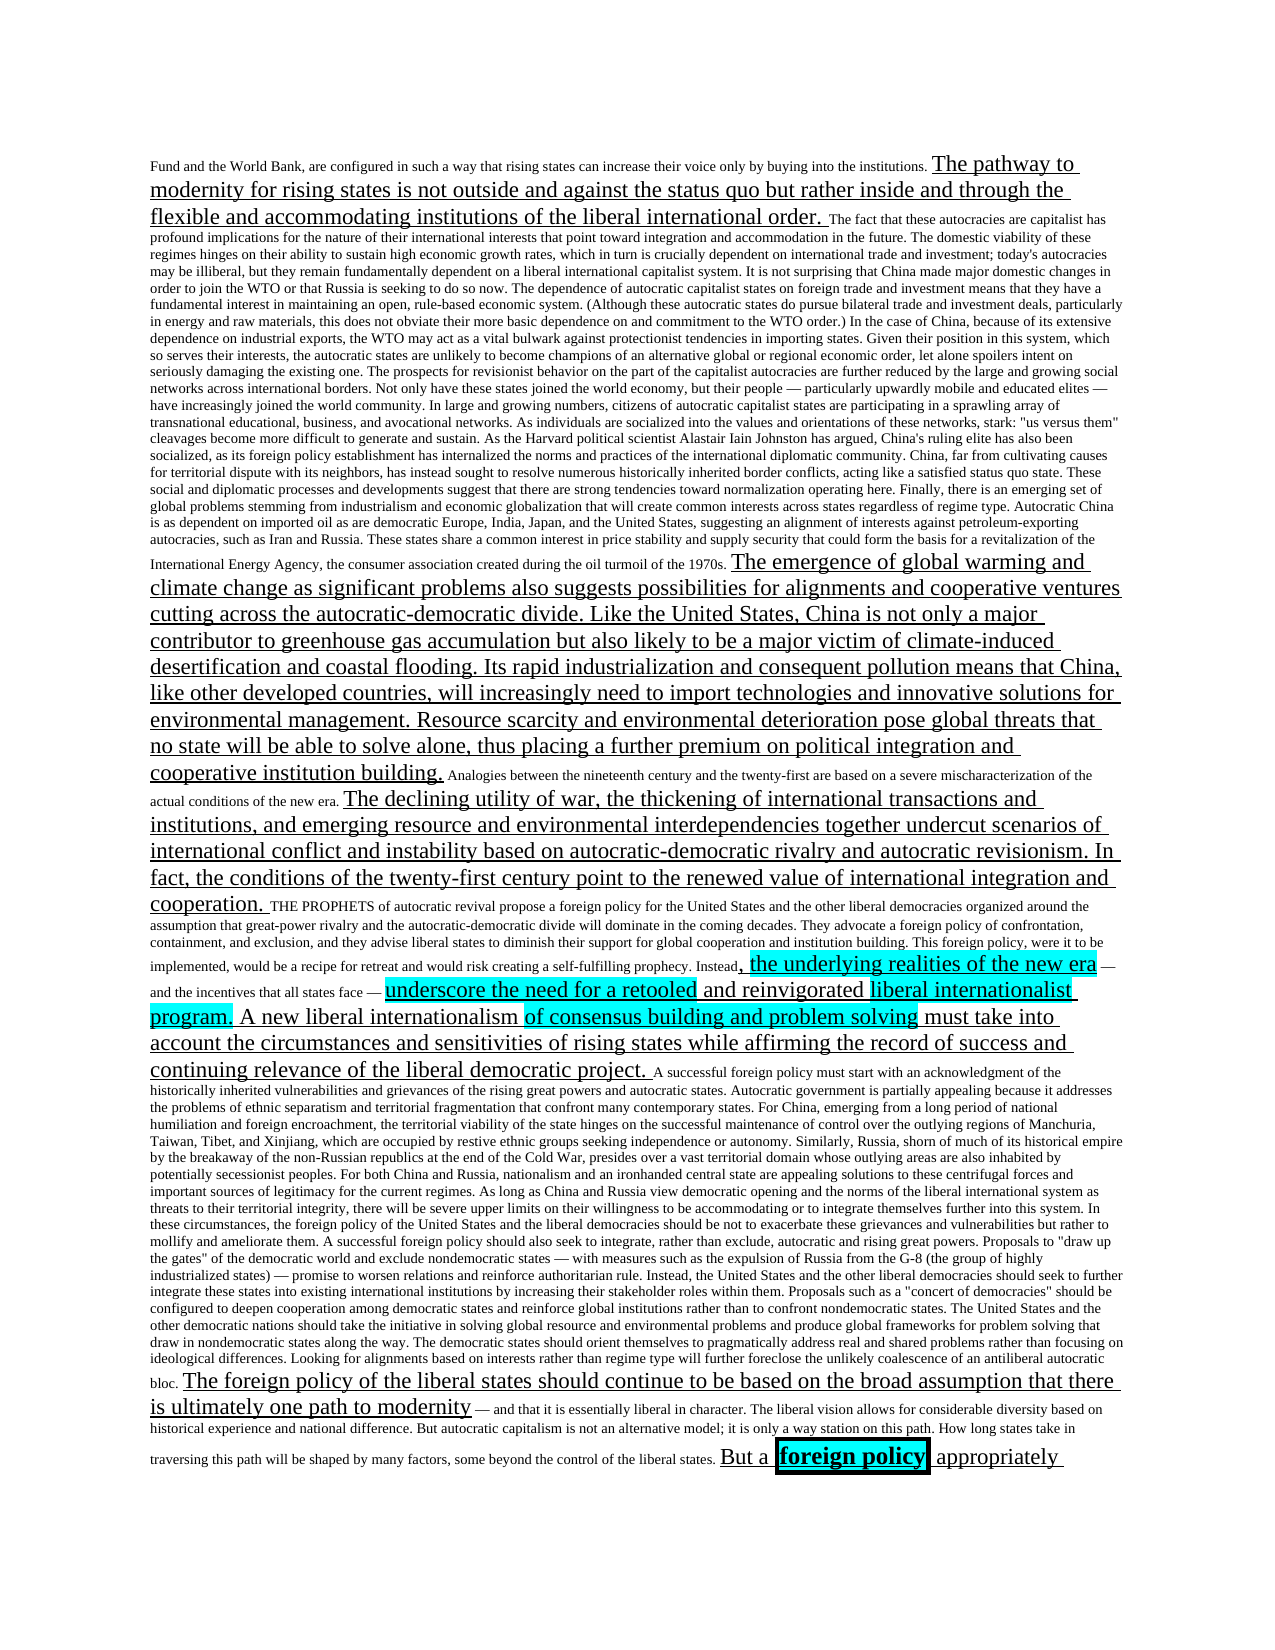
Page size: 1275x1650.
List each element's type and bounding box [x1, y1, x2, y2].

text [150, 150, 1125, 1475]
